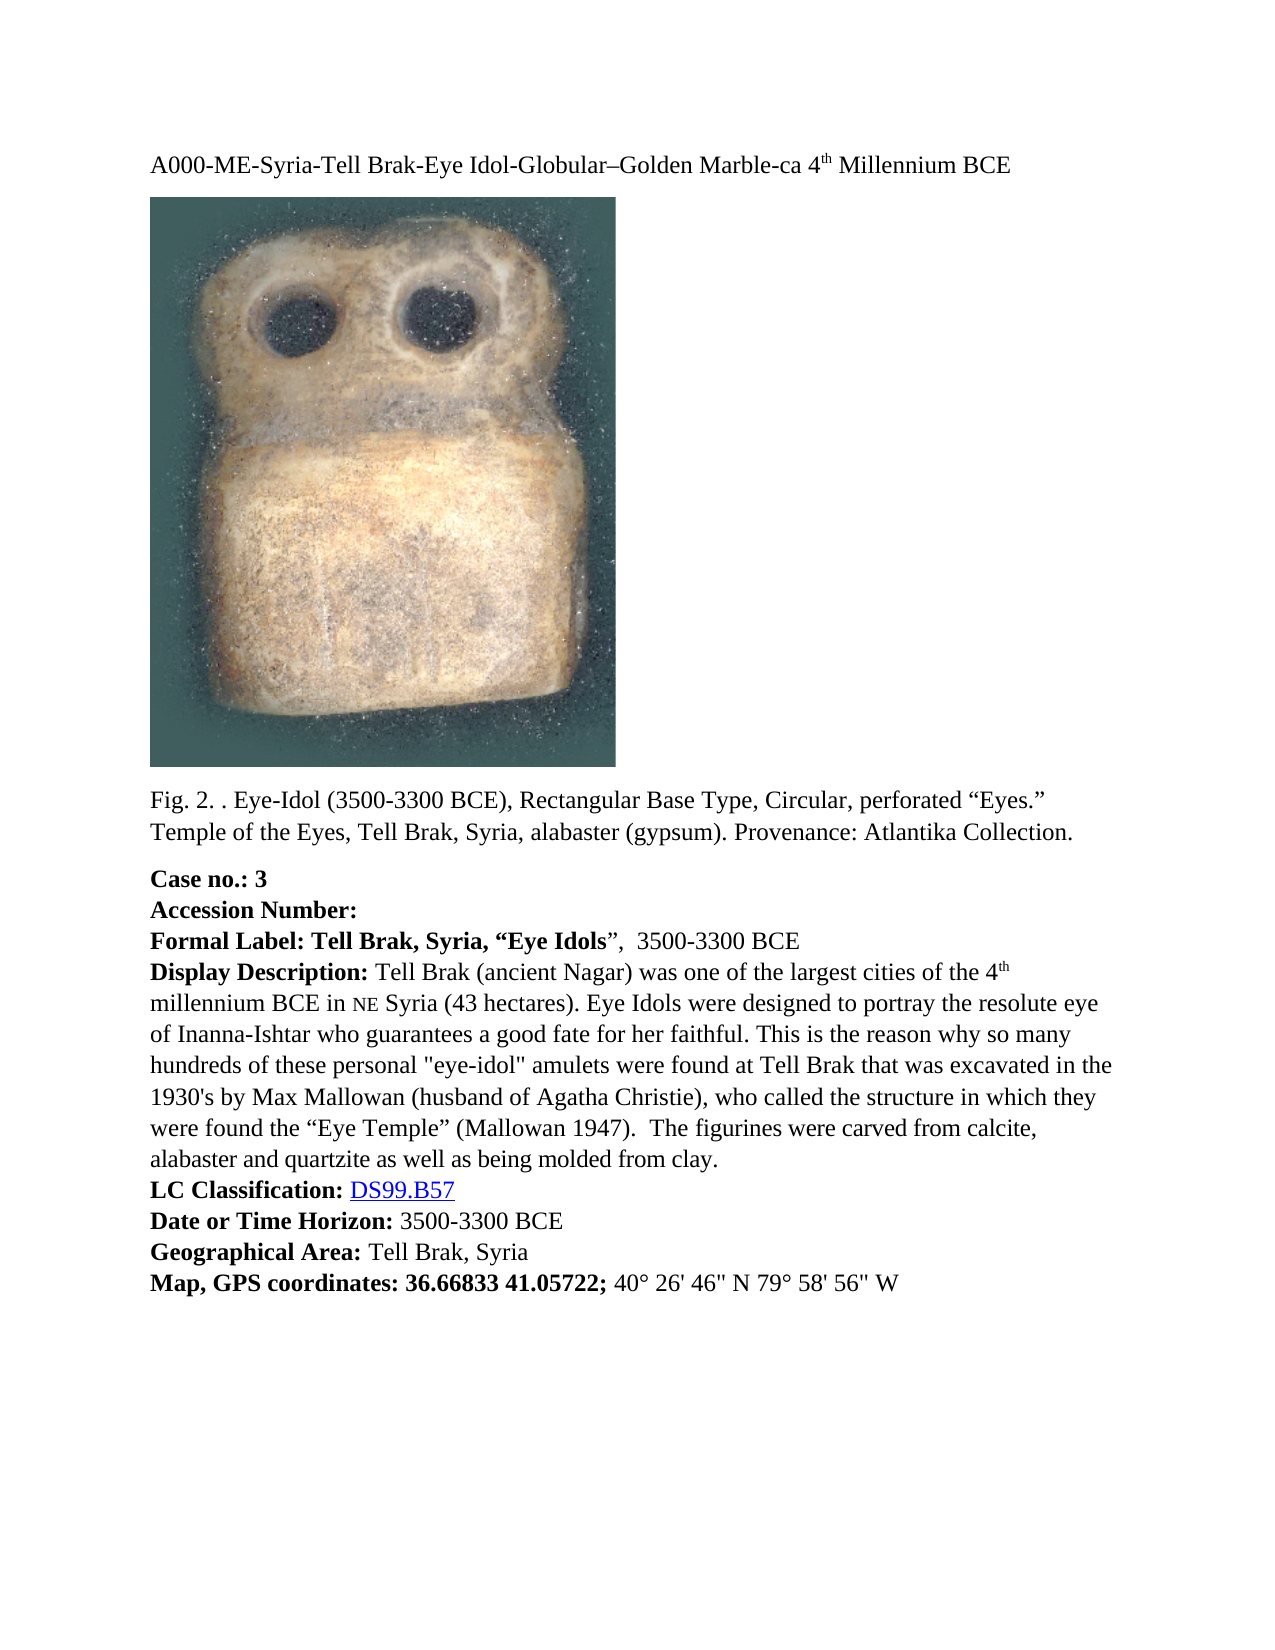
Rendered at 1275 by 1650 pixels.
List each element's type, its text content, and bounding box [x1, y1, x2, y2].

text A000-ME-Syria-Tell Brak-Eye Idol-Globular–Golden Marble-ca 4th Millennium BCE [150, 150, 1125, 179]
text Geographical Area: Tell Brak, Syria [150, 1237, 1125, 1266]
picture [150, 197, 616, 767]
text Case no.: 3 [150, 864, 1125, 893]
text Display Description: Tell Brak (ancient Nagar) was one of the largest cities of the 4th millennium BCE in ne Syria (43 hectares). Eye Idols were designed to portray the resolute eye of Inanna-Ishtar who guarantees a good fate for her faithful. This is the reason why so many hundreds of these personal "eye-idol" amulets were found at Tell Brak that was excavated in the 1930's by Max Mallowan (husband of Agatha Christie), who called the structure in which they were found the “Eye Temple” (Mallowan 1947). The figurines were carved from calcite, alabaster and quartzite as well as being molded from clay. [150, 957, 1125, 1172]
text Fig. 2. . Eye-Idol (3500-3300 ), Rectangular Base Type, Circular, perforated “Eyes.” Temple of the Eyes, Tell Brak, Syria, alabaster (gypsum). Provenance: Atlantika Collection. [150, 786, 1125, 845]
text Date or Time Horizon: 3500-3300 [150, 1206, 1125, 1234]
text Accession Number: [150, 895, 1125, 924]
text Map, GPS coordinates: 36.66833 41.05722; 40° 26' 46" N 79° 58' 56" W [150, 1268, 1125, 1297]
text Formal Label: Tell Brak, Syria, “Eye Idols”, 3500-3300 BCE [150, 926, 1125, 955]
text LC Classification: DS99.B57 [150, 1175, 1125, 1203]
